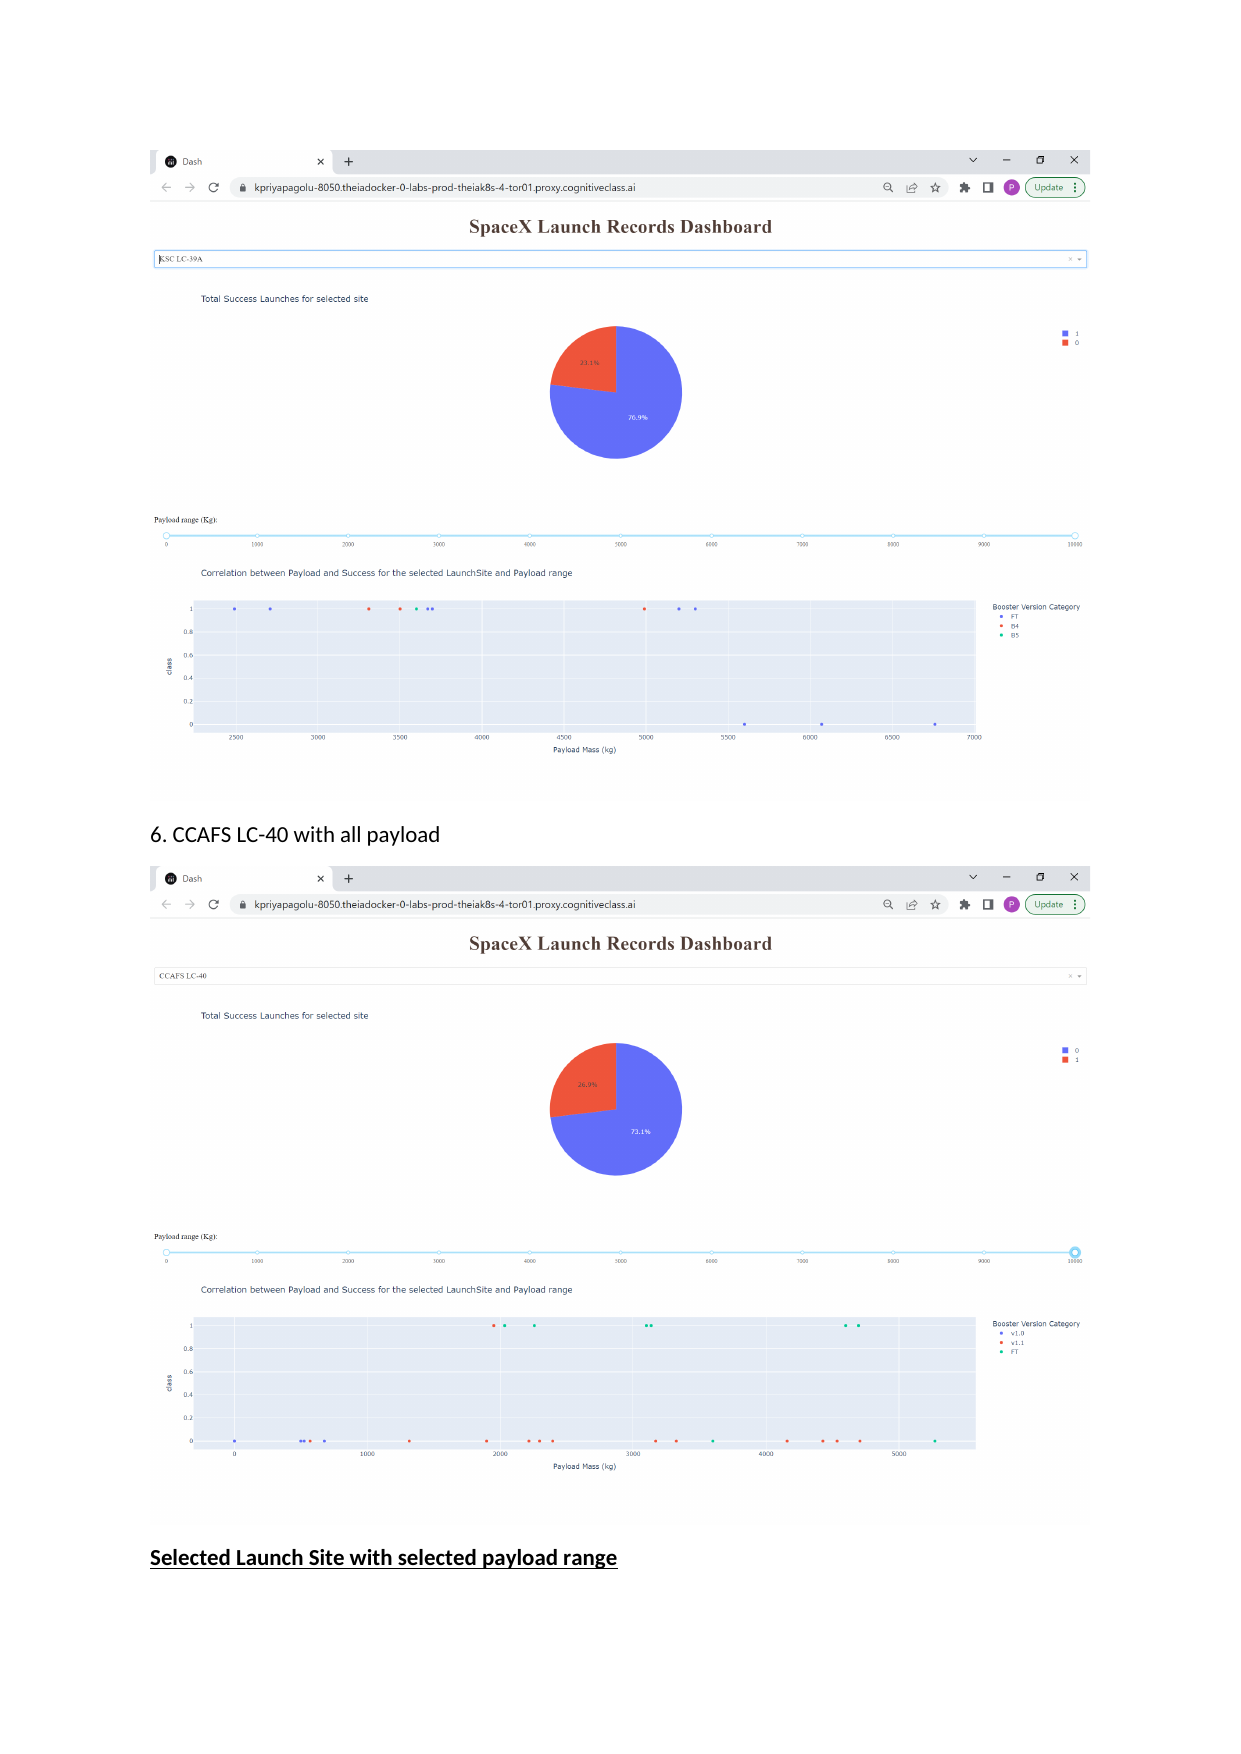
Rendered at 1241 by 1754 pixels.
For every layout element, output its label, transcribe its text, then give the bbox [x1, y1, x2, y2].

picture [150, 866, 1091, 1525]
text 6. CCAFS LC-40 with all payload [150, 820, 1090, 848]
text Selected Launch Site with selected payload range [150, 1543, 1090, 1572]
picture [150, 150, 1091, 801]
